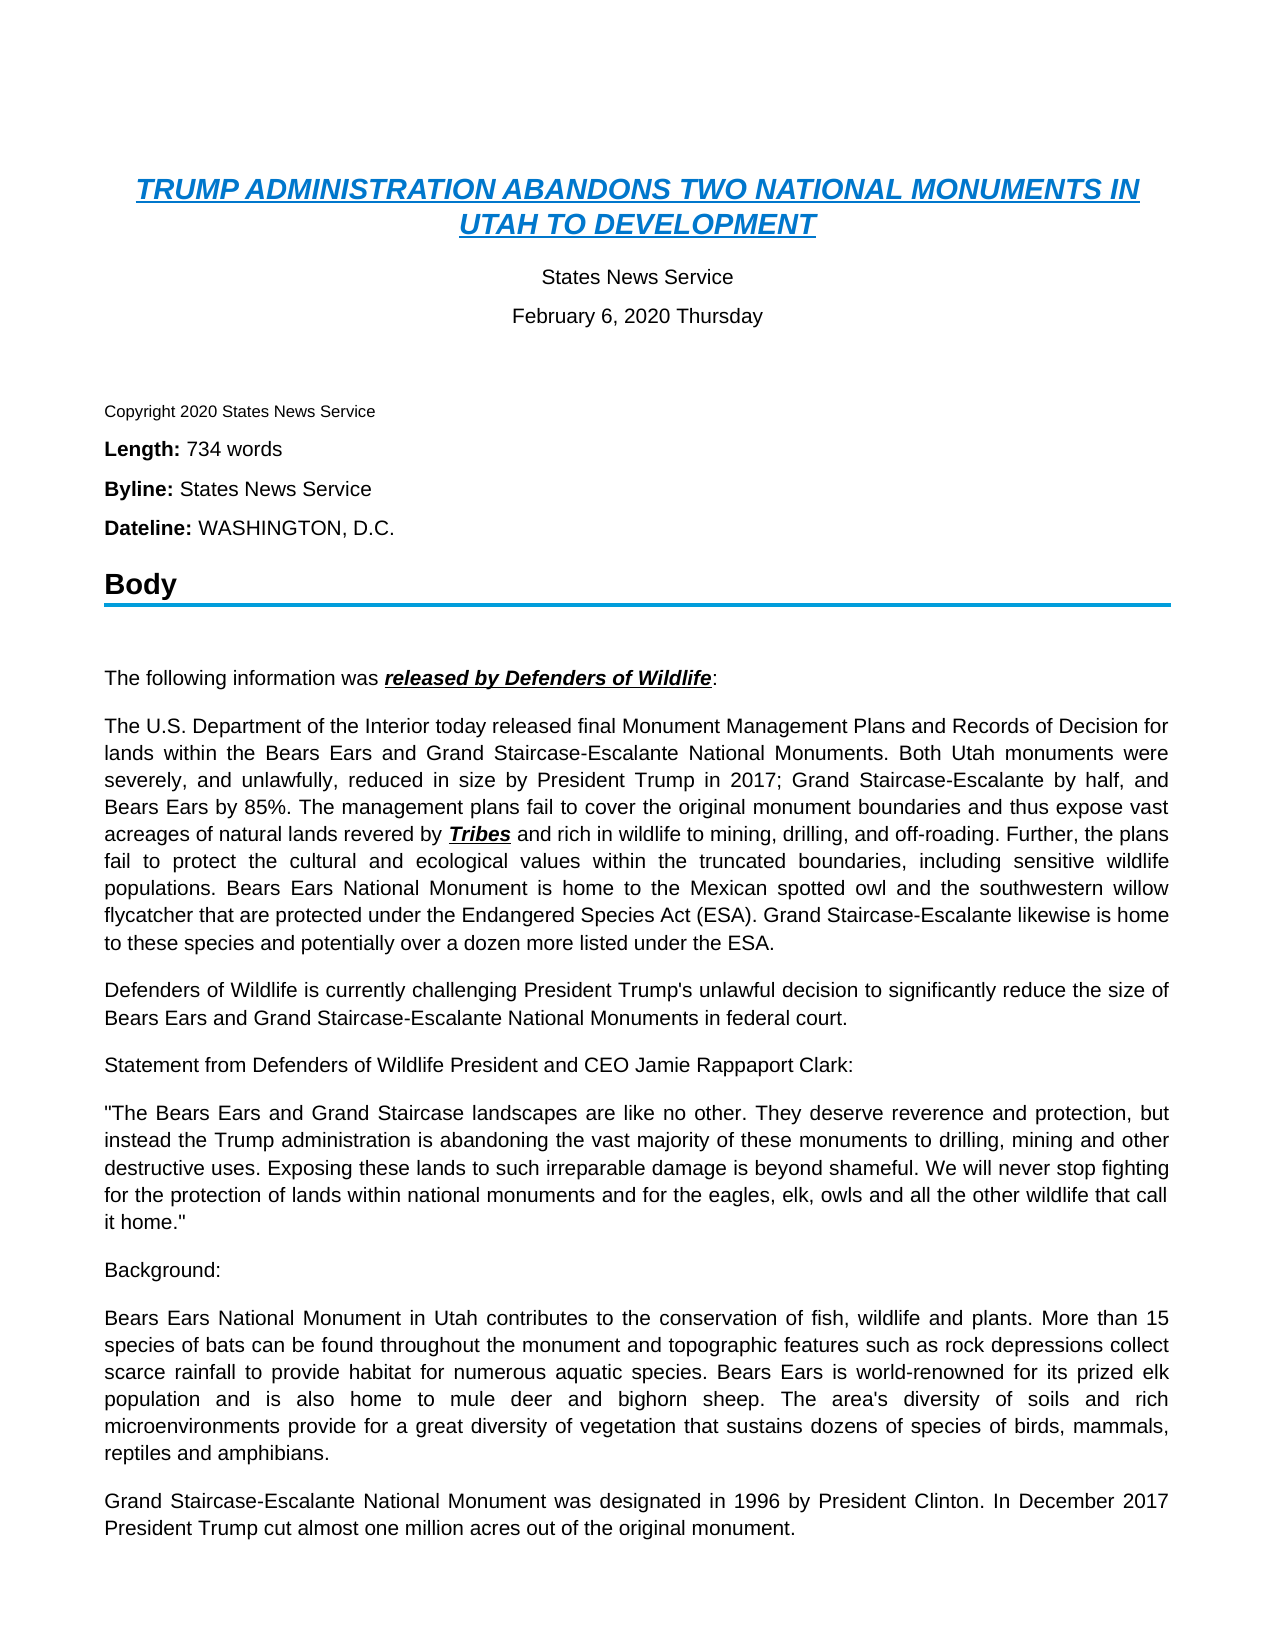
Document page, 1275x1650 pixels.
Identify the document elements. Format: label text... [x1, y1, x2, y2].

subtitle TRUMP ADMINISTRATION ABANDONS TWO NATIONAL MONUMENTS IN UTAH TO DEVELOPMENT [104, 170, 1171, 241]
text The U.S. Department of the Interior today released final Monument Management Plans and Records of Decision for lands within the Bears Ears and Grand Staircase-Escalante National Monuments. Both Utah monuments were severely, and unlawfully, reduced in size by President Trump in 2017; Grand Staircase-Escalante by half, and Bears Ears by 85%. The management plans fail to cover the original monument boundaries and thus expose vast acreages of natural lands revered by Tribes and rich in wildlife to mining, drilling, and off-roading. Further, the plans fail to protect the cultural and ecological values within the truncated boundaries, including sensitive wildlife populations. Bears Ears National Monument is home to the Mexican spotted owl and the southwestern willow flycatcher that are protected under the Endangered Species Act (ESA). Grand Staircase-Escalante likewise is home to these species and potentially over a dozen more listed under the ESA. [104, 711, 1171, 954]
text Grand Staircase-Escalante National Monument was designated in 1996 by President Clinton. In December 2017 President Trump cut almost one million acres out of the original monument. [104, 1486, 1171, 1540]
text "The Bears Ears and Grand Staircase landscapes are like no other. They deserve reverence and protection, but instead the Trump administration is abandoning the vast majority of these monuments to drilling, mining and other destructive uses. Exposing these lands to such irreparable damage is beyond shameful. We will never stop fighting for the protection of lands within national monuments and for the eagles, elk, owls and all the other wildlife that call it home." [104, 1098, 1171, 1233]
text Byline: States News Service [104, 473, 1171, 500]
text Background: [104, 1254, 1171, 1281]
text Length: 734 words [104, 434, 1171, 461]
text Statement from Defenders of Wildlife President and CEO Jamie Rappaport Clark: [104, 1050, 1171, 1077]
text Body [104, 565, 1171, 600]
text Defenders of Wildlife is currently challenging President Trump's unlawful decision to significantly reduce the size of Bears Ears and Grand Staircase-Escalante National Monuments in federal court. [104, 975, 1171, 1029]
text Bears Ears National Monument in Utah contributes to the conservation of fish, wildlife and plants. More than 15 species of bats can be found throughout the monument and topographic features such as rock depressions collect scarce rainfall to provide habitat for numerous aquatic species. Bears Ears is world-renowned for its prized elk population and is also home to mule deer and bighorn sheep. The area's diversity of soils and rich microenvironments provide for a great diversity of vegetation that sustains dozens of species of birds, mammals, reptiles and amphibians. [104, 1302, 1171, 1465]
text The following information was released by Defenders of Wildlife: [104, 663, 1171, 690]
text Dateline: WASHINGTON, D.C. [104, 513, 1171, 540]
text States News Service [104, 262, 1171, 289]
text Copyright 2020 States News Service [104, 369, 1171, 421]
text February 6, 2020 Thursday [104, 301, 1171, 328]
